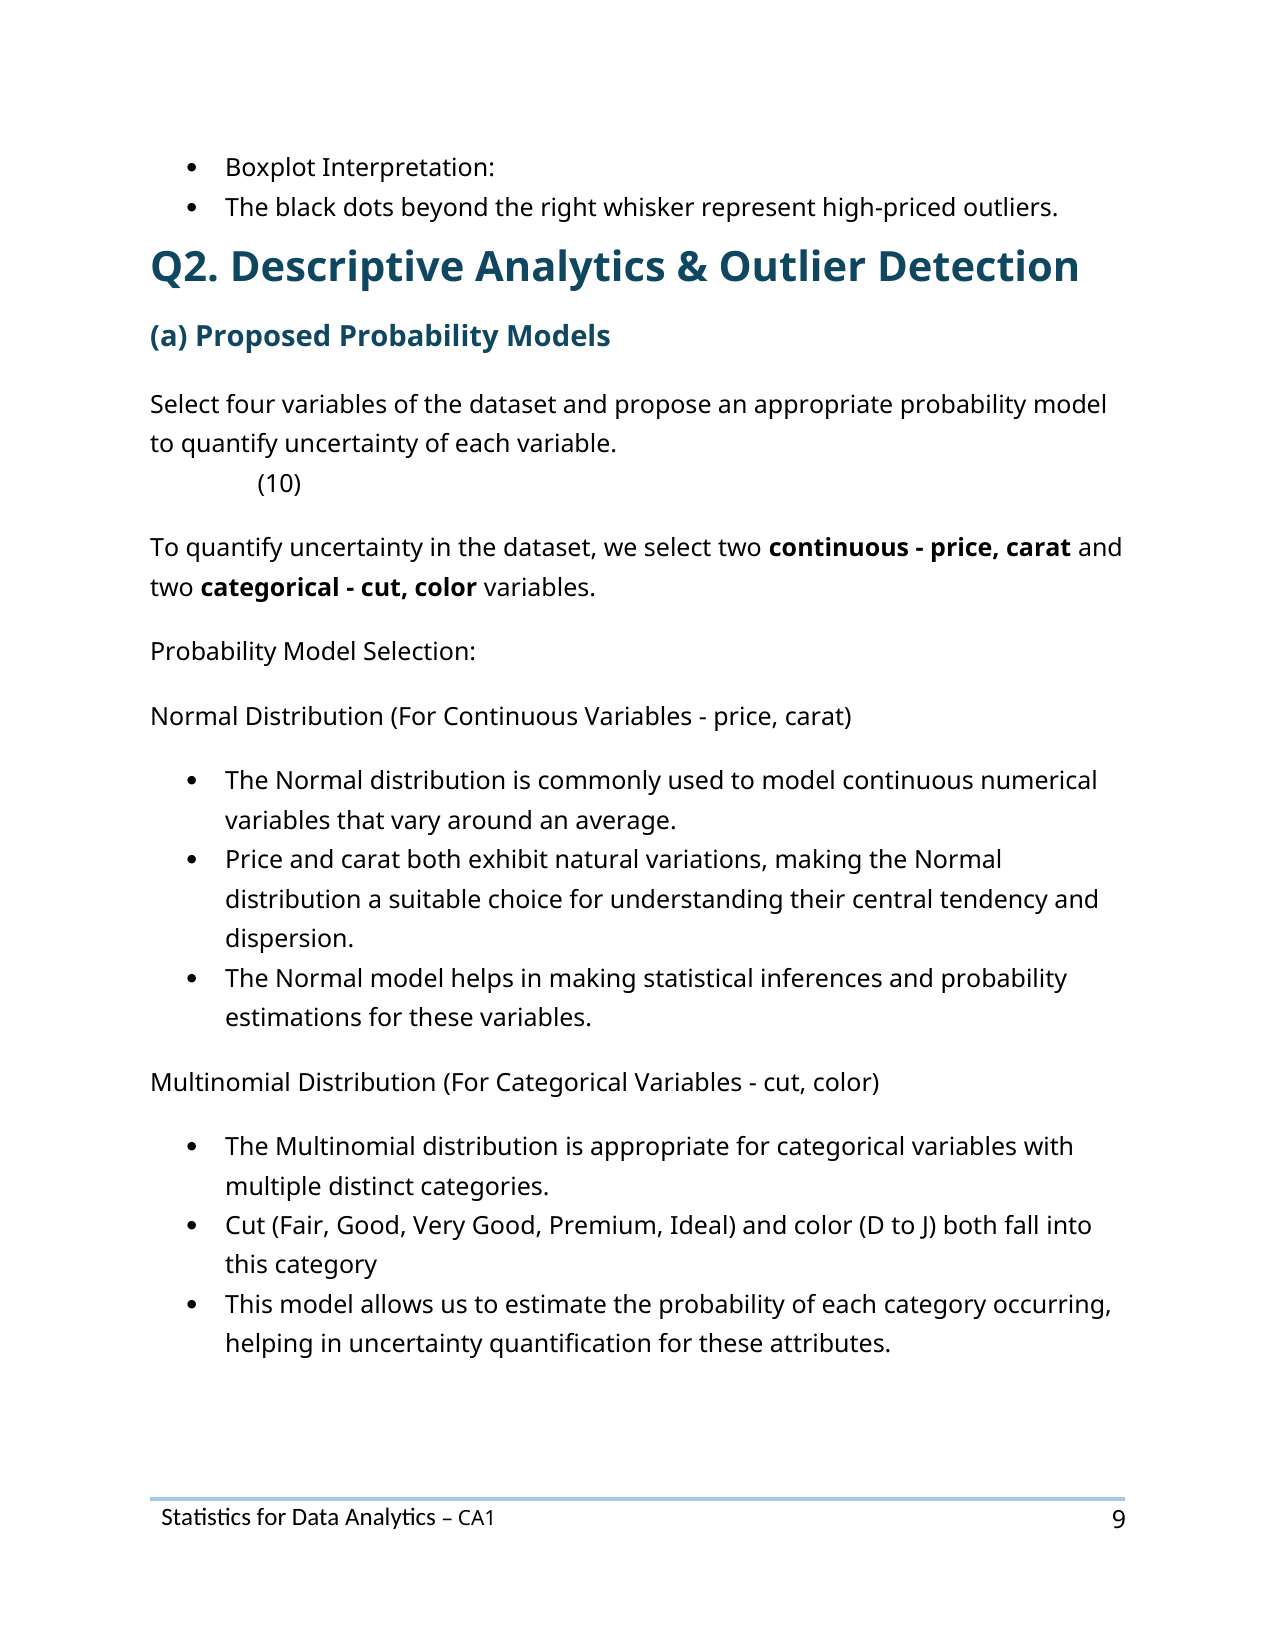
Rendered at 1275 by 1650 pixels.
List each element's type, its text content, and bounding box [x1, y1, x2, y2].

list This model allows us to estimate the probability of each category occurring, helping in uncertainty quantification for these attributes. [187, 1287, 1125, 1360]
text Select four variables of the dataset and propose an appropriate probability model to quantify uncertainty of each variable. (10) [150, 387, 1125, 499]
list The Normal distribution is commonly used to model continuous numerical variables that vary around an average. [187, 763, 1125, 836]
list The Multinomial distribution is appropriate for categorical variables with multiple distinct categories. [187, 1129, 1125, 1202]
list The black dots beyond the right whisker represent high-priced outliers. [187, 189, 1125, 223]
subtitle Q2. Descriptive Analytics & Outlier Detection [150, 237, 1125, 294]
list Cut (Fair, Good, Very Good, Premium, Ideal) and color (D to J) both fall into this category [187, 1208, 1125, 1281]
text Probability Model Selection: [150, 634, 1125, 668]
text To quantify uncertainty in the dataset, we select two continuous - price, carat and two categorical - cut, color variables. [150, 530, 1125, 603]
list The Normal model helps in making statistical inferences and probability estimations for these variables. [187, 960, 1125, 1034]
text Normal Distribution (For Continuous Variables - price, carat) [150, 698, 1125, 732]
text Multinomial Distribution (For Categorical Variables - cut, color) [150, 1064, 1125, 1098]
subtitle (a) Proposed Probability Models [150, 316, 1125, 355]
list Boxplot Interpretation: [187, 150, 1125, 184]
list Price and carat both exhibit natural variations, making the Normal distribution a suitable choice for understanding their central tendency and dispersion. [187, 842, 1125, 955]
